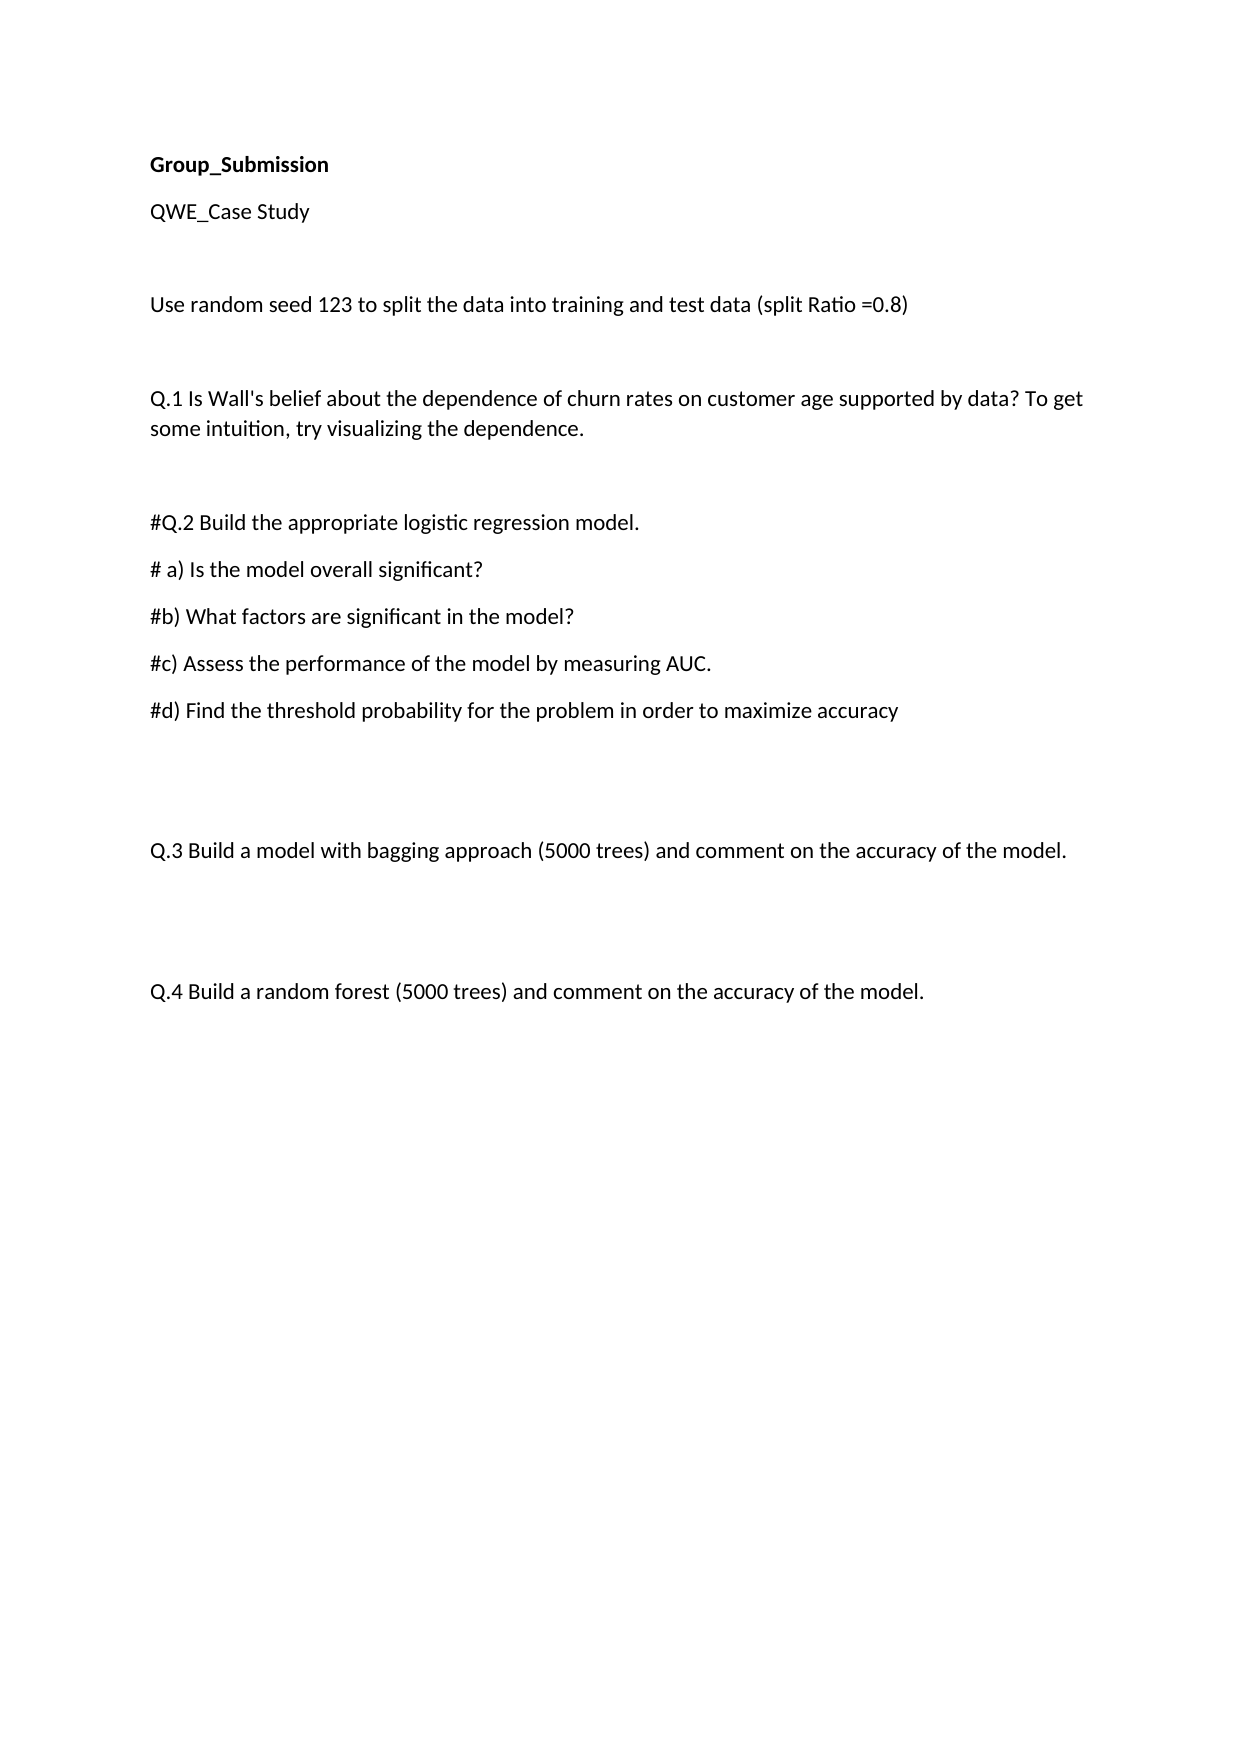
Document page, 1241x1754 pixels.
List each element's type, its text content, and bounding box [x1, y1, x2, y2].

text #c) Assess the performance of the model by measuring AUC. [150, 649, 1090, 677]
text #b) What factors are significant in the model? [150, 602, 1090, 630]
text #d) Find the threshold probability for the problem in order to maximize accuracy [150, 696, 1090, 724]
text Q.1 Is Wall's belief about the dependence of churn rates on customer age supported by data? To get some intuition, try visualizing the dependence. [150, 384, 1090, 443]
text QWE_Case Study [150, 197, 1090, 225]
text Q.3 Build a model with bagging approach (5000 trees) and comment on the accuracy of the model. [150, 836, 1090, 864]
text # a) Is the model overall significant? [150, 555, 1090, 583]
text #Q.2 Build the appropriate logistic regression model. [150, 508, 1090, 536]
text Use random seed 123 to split the data into training and test data (split Ratio =0.8) [150, 291, 1090, 319]
text Q.4 Build a random forest (5000 trees) and comment on the accuracy of the model. [150, 977, 1090, 1005]
text Group_Submission [150, 150, 1090, 178]
